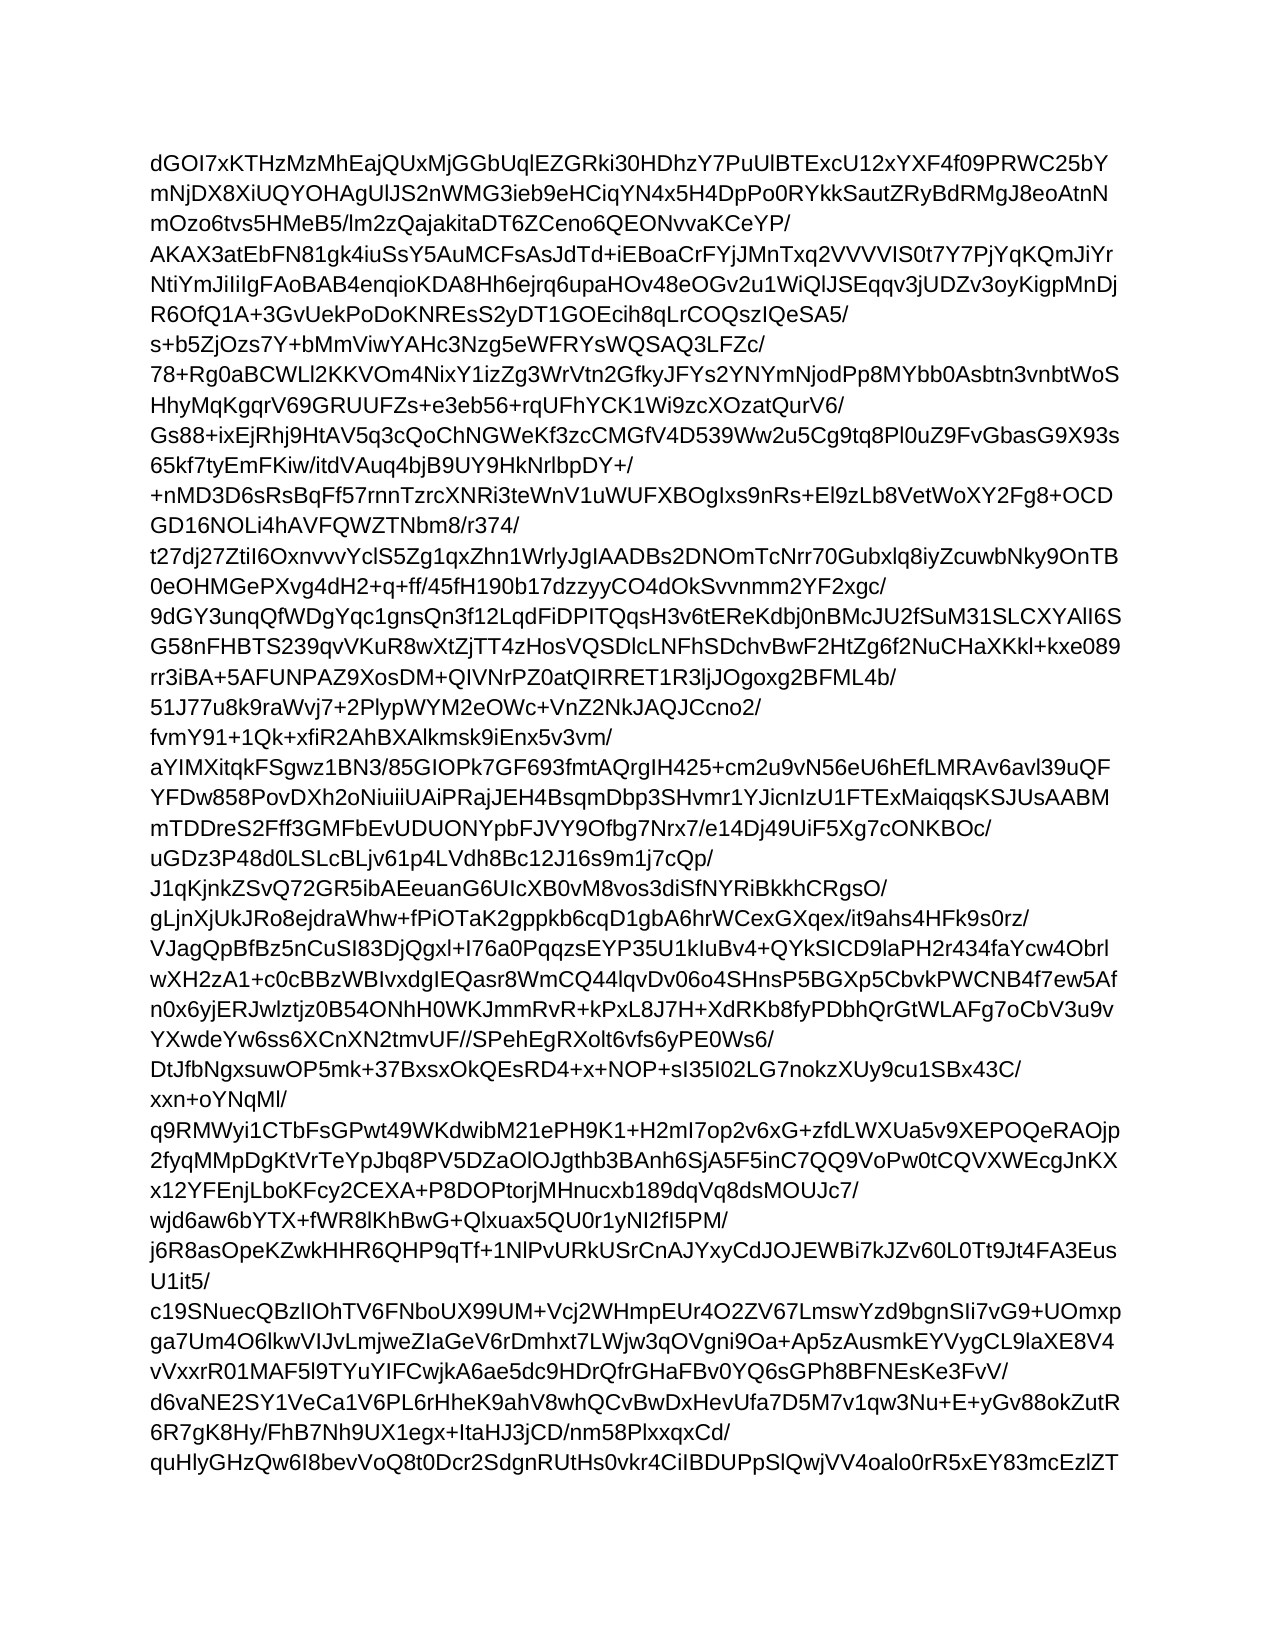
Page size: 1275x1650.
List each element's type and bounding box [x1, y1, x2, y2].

text [150, 150, 1125, 1475]
